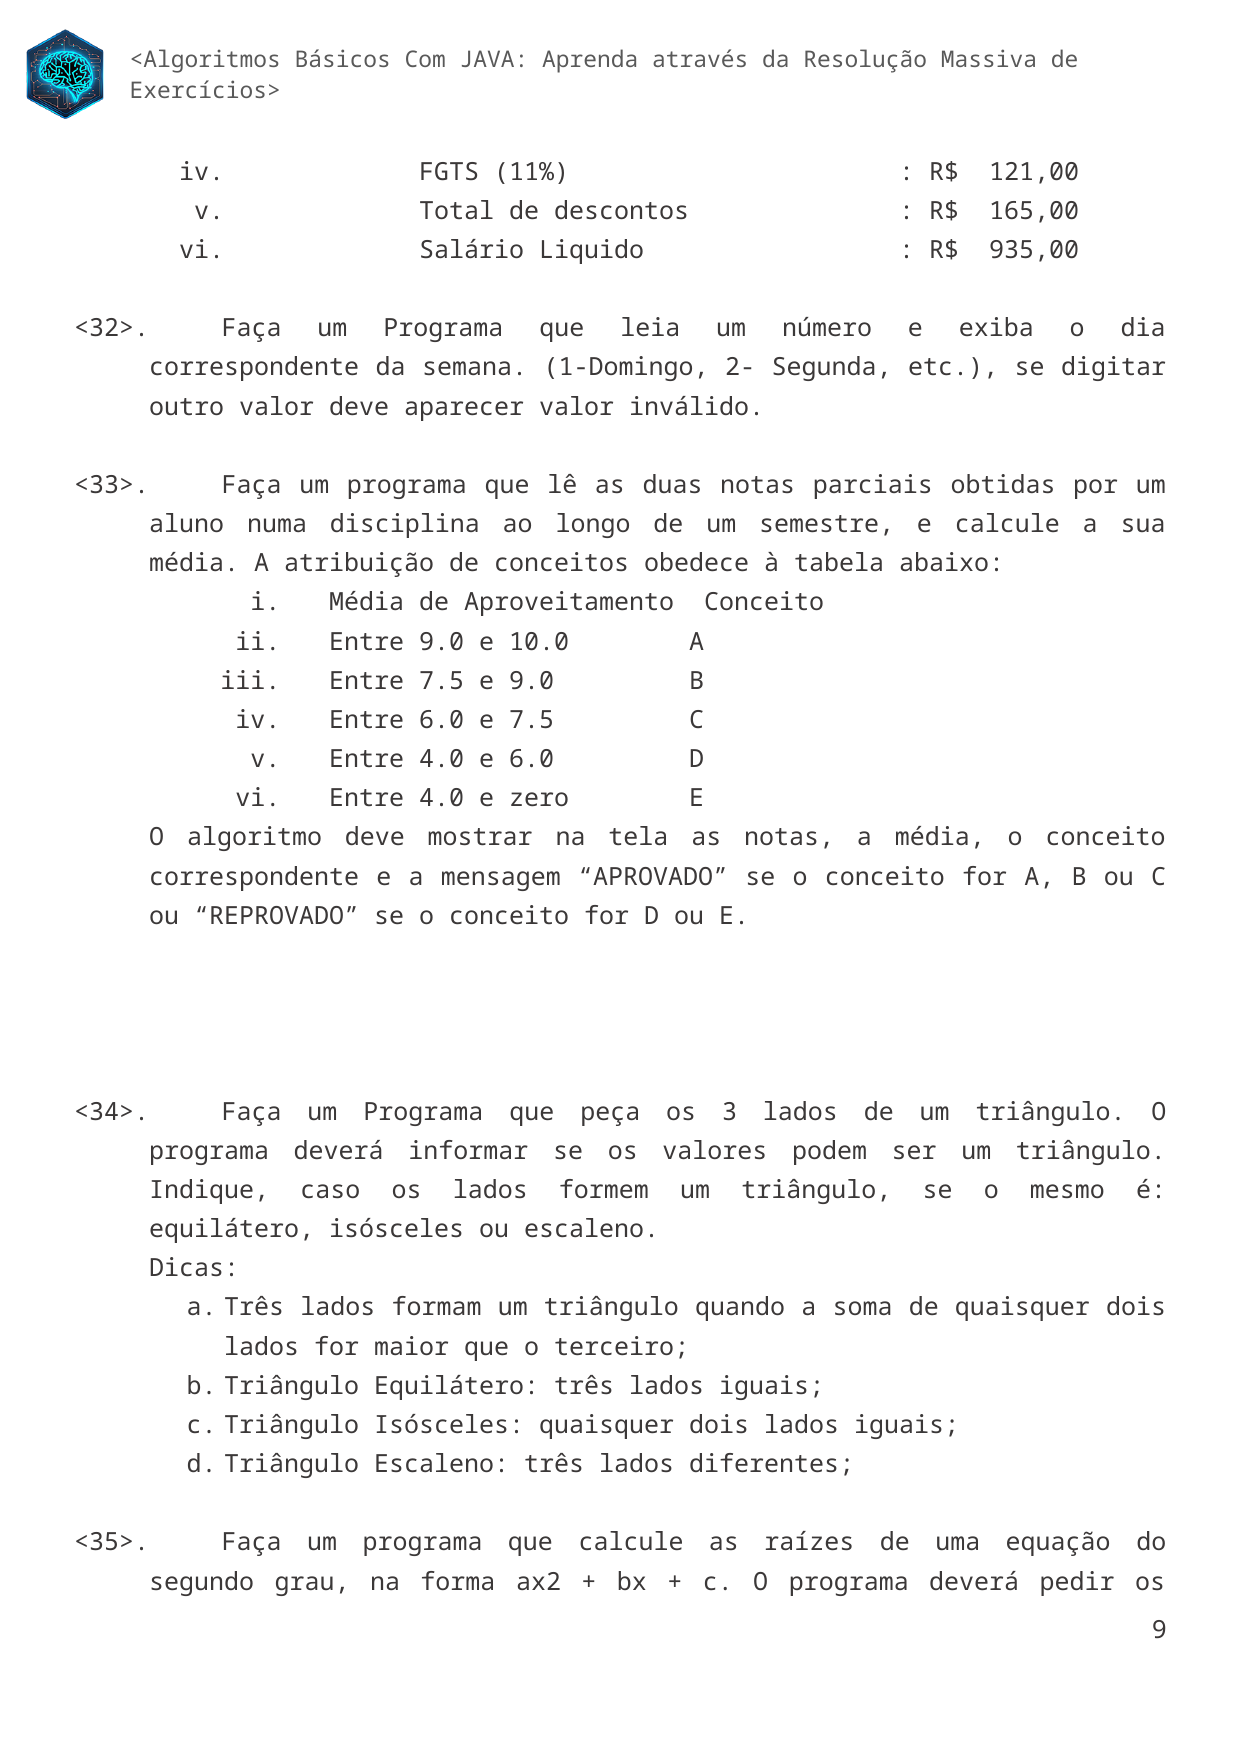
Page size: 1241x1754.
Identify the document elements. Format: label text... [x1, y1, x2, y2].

list Entre 4.0 e zero E [280, 780, 1167, 814]
list Triângulo Escaleno: três lados diferentes; [186, 1446, 1167, 1480]
list FGTS (11%) : R$ 121,00 [224, 153, 1167, 187]
list Entre 9.0 e 10.0 A [280, 623, 1167, 657]
list Faça um Programa que leia um número e exiba o dia correspondente da semana. (1-Domingo, 2- Segunda, etc.), se digitar outro valor deve aparecer valor inválido. [74, 310, 1167, 422]
list Triângulo Isósceles: quaisquer dois lados iguais; [186, 1406, 1167, 1441]
list Entre 4.0 e 6.0 D [280, 741, 1167, 775]
list Faça um programa que lê as duas notas parciais obtidas por um aluno numa disciplina ao longo de um semestre, e calcule a sua média. A atribuição de conceitos obedece à tabela abaixo: [74, 466, 1167, 579]
list Faça um Programa que peça os 3 lados de um triângulo. O programa deverá informar se os valores podem ser um triângulo. Indique, caso os lados formem um triângulo, se o mesmo é: equilátero, isósceles ou escaleno. [74, 1093, 1167, 1245]
list Triângulo Equilátero: três lados iguais; [186, 1367, 1167, 1401]
list Dicas: [149, 1250, 1167, 1284]
list Salário Liquido : R$ 935,00 [224, 231, 1167, 266]
list Entre 7.5 e 9.0 B [280, 662, 1167, 696]
list Três lados formam um triângulo quando a soma de quaisquer dois lados for maior que o terceiro; [186, 1289, 1167, 1362]
picture [26, 29, 104, 119]
list Total de descontos : R$ 165,00 [224, 192, 1167, 226]
list Média de Aproveitamento Conceito [280, 584, 1167, 618]
list O algoritmo deve mostrar na tela as notas, a média, o conceito correspondente e a mensagem “APROVADO” se o conceito for A, B ou C ou “REPROVADO” se o conceito for D ou E. [149, 819, 1167, 931]
list Entre 6.0 e 7.5 C [280, 701, 1167, 736]
